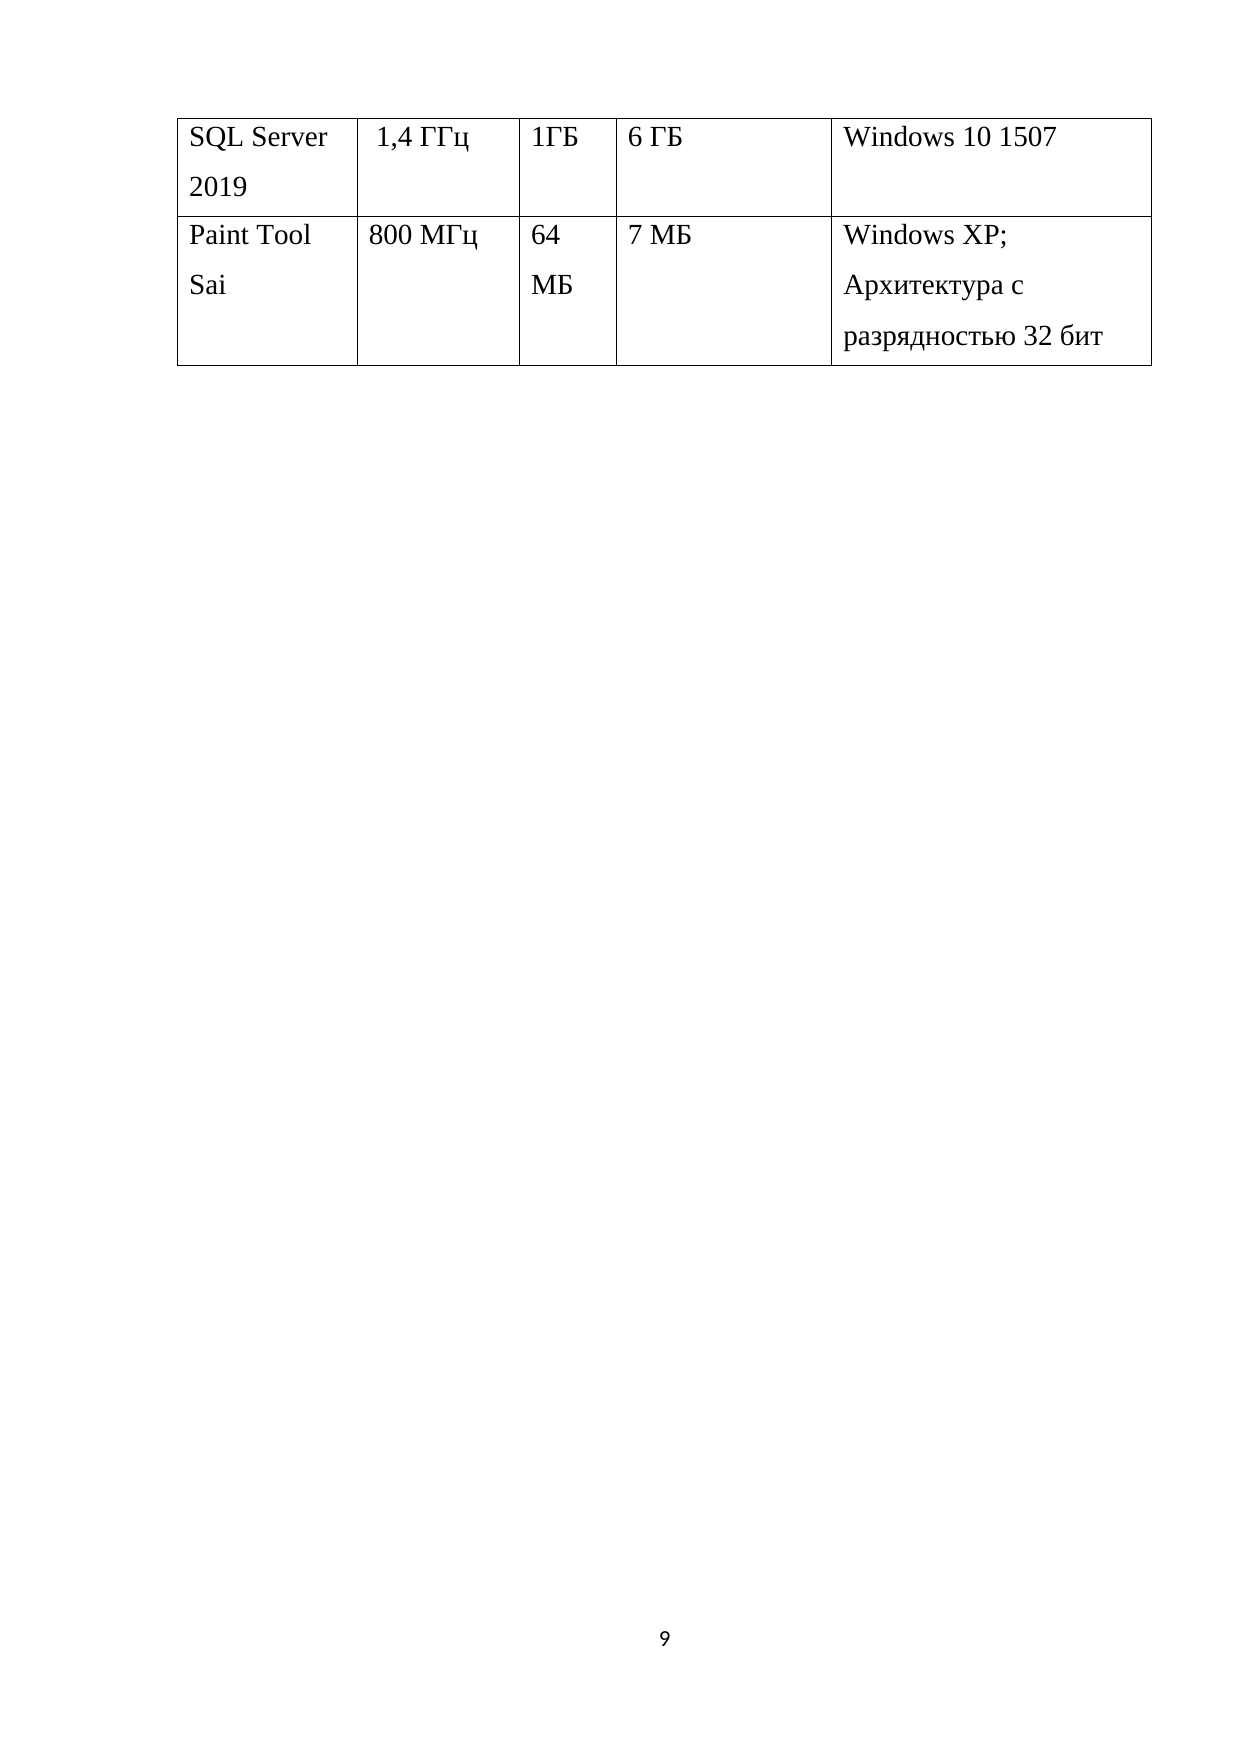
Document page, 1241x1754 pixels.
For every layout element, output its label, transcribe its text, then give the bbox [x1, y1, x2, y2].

table_cell Windows XP; Архитектура с разрядностью 32 бит [832, 217, 1151, 364]
table_cell 7 МБ [617, 217, 831, 364]
table_cell 64 МБ [520, 217, 616, 364]
table_cell 1ГБ [520, 119, 616, 216]
table_cell 6 ГБ [617, 119, 831, 216]
table_cell 1,4 ГГц [358, 119, 519, 216]
table_cell 800 МГц [358, 217, 519, 364]
table_cell Windows 10 1507 [832, 119, 1151, 216]
table_cell SQL Server 2019 [178, 119, 357, 216]
table_cell Paint Tool Sai [178, 217, 357, 364]
